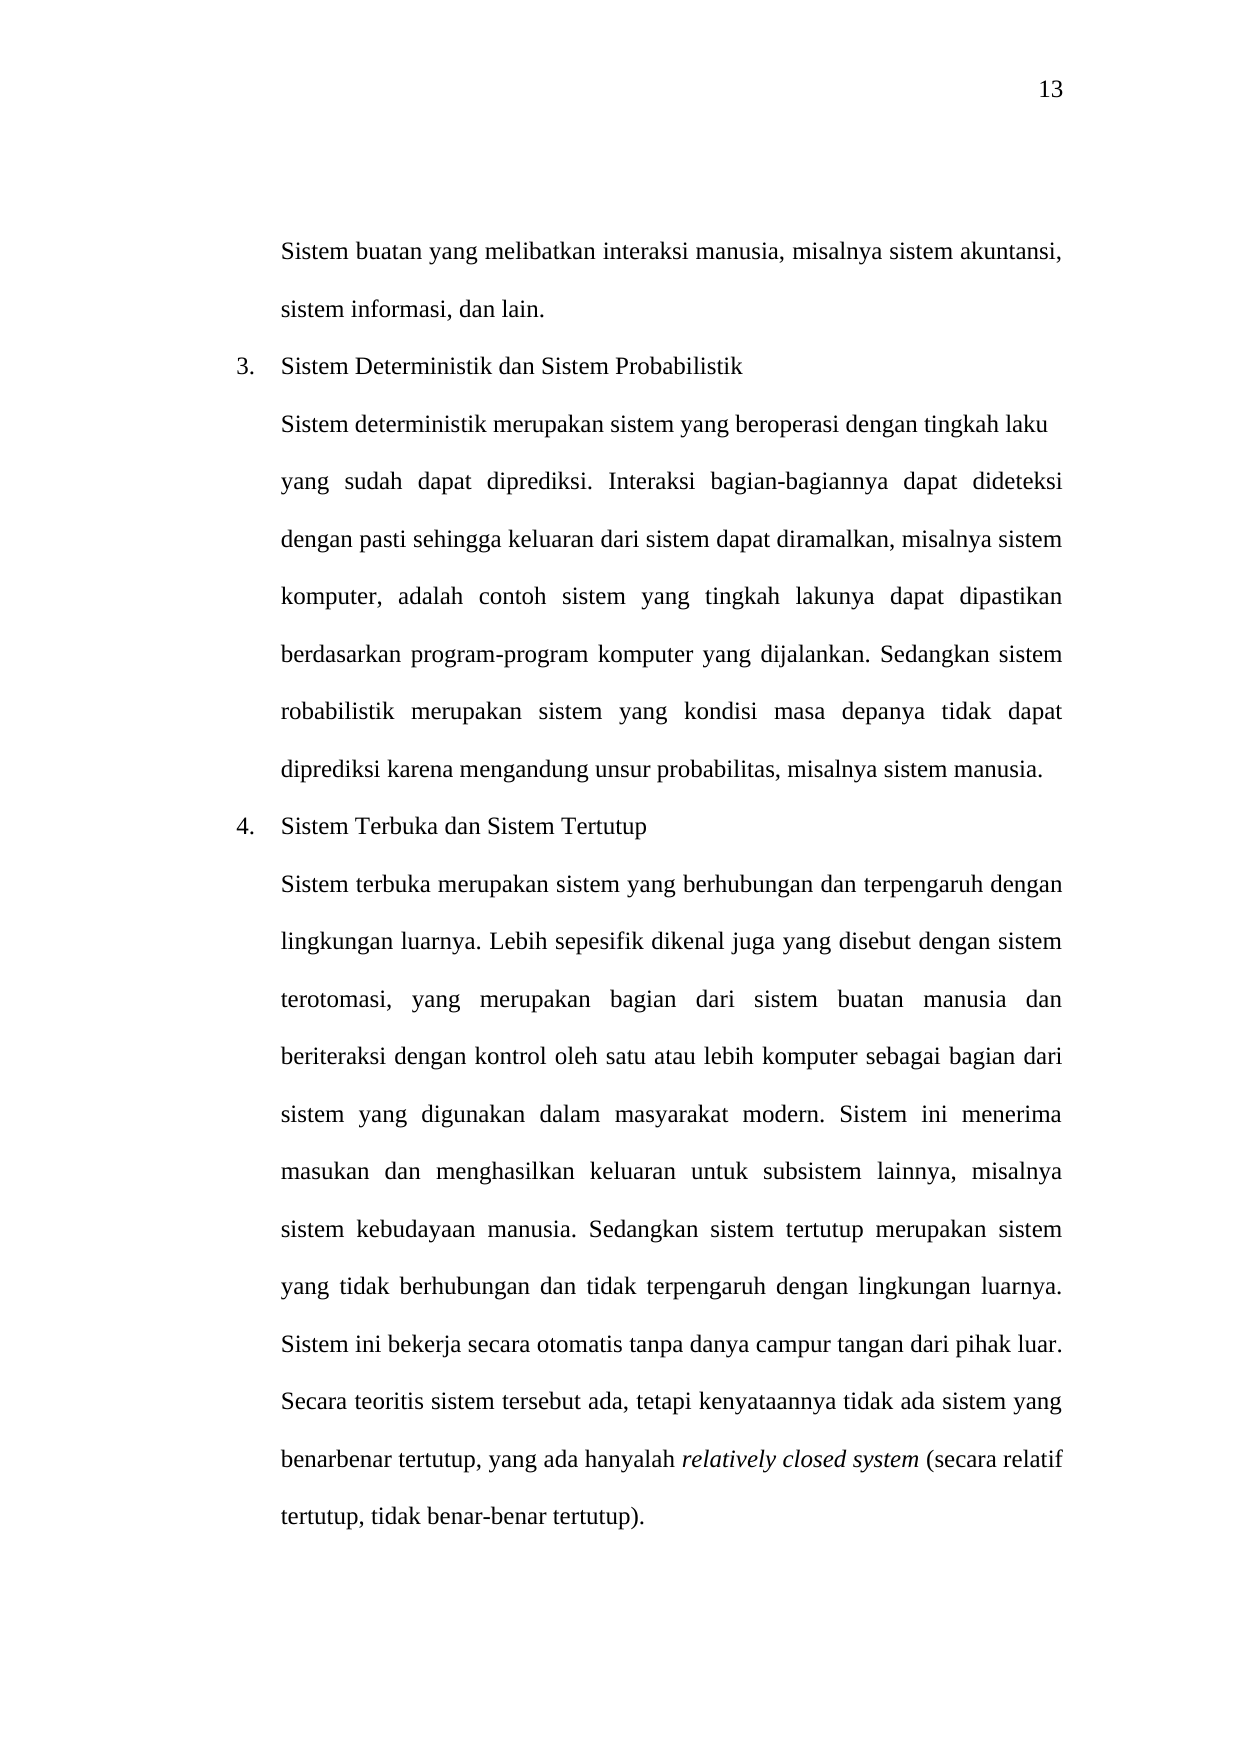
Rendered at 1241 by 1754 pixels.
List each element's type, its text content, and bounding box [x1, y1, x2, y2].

list Sistem deterministik merupakan sistem yang beroperasi dengan tingkah laku [281, 409, 1063, 437]
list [281, 236, 1063, 322]
list Sistem Terbuka dan Sistem Tertutup [236, 811, 1063, 840]
list Sistem Deterministik dan Sistem Probabilistik [236, 351, 1063, 380]
list Sistem terbuka merupakan sistem yang berhubungan dan terpengaruh dengan lingkungan luarnya. Lebih sepesifik dikenal juga yang disebut dengan sistem terotomasi, yang merupakan bagian dari sistem buatan manusia dan beriteraksi dengan kontrol oleh satu atau lebih komputer sebagai bagian dari sistem yang digunakan dalam masyarakat modern. Sistem ini menerima masukan dan menghasilkan keluaran untuk subsistem lainnya, misalnya sistem kebudayaan manusia. Sedangkan sistem tertutup merupakan sistem yang tidak berhubungan dan tidak terpengaruh dengan lingkungan luarnya. Sistem ini bekerja secara otomatis tanpa danya campur tangan dari pihak luar. Secara teoritis sistem tersebut ada, tetapi kenyataannya tidak ada sistem yang benarbenar tertutup, yang ada hanyalah relatively closed system (secara relatif tertutup, tidak benar-benar tertutup). [281, 869, 1063, 1530]
list yang sudah dapat diprediksi. Interaksi bagian-bagiannya dapat dideteksi dengan pasti sehingga keluaran dari sistem dapat diramalkan, misalnya sistem komputer, adalah contoh sistem yang tingkah lakunya dapat dipastikan berdasarkan program-program komputer yang dijalankan. Sedangkan sistem robabilistik merupakan sistem yang kondisi masa depanya tidak dapat diprediksi karena mengandung unsur probabilitas, misalnya sistem manusia. [281, 466, 1063, 782]
